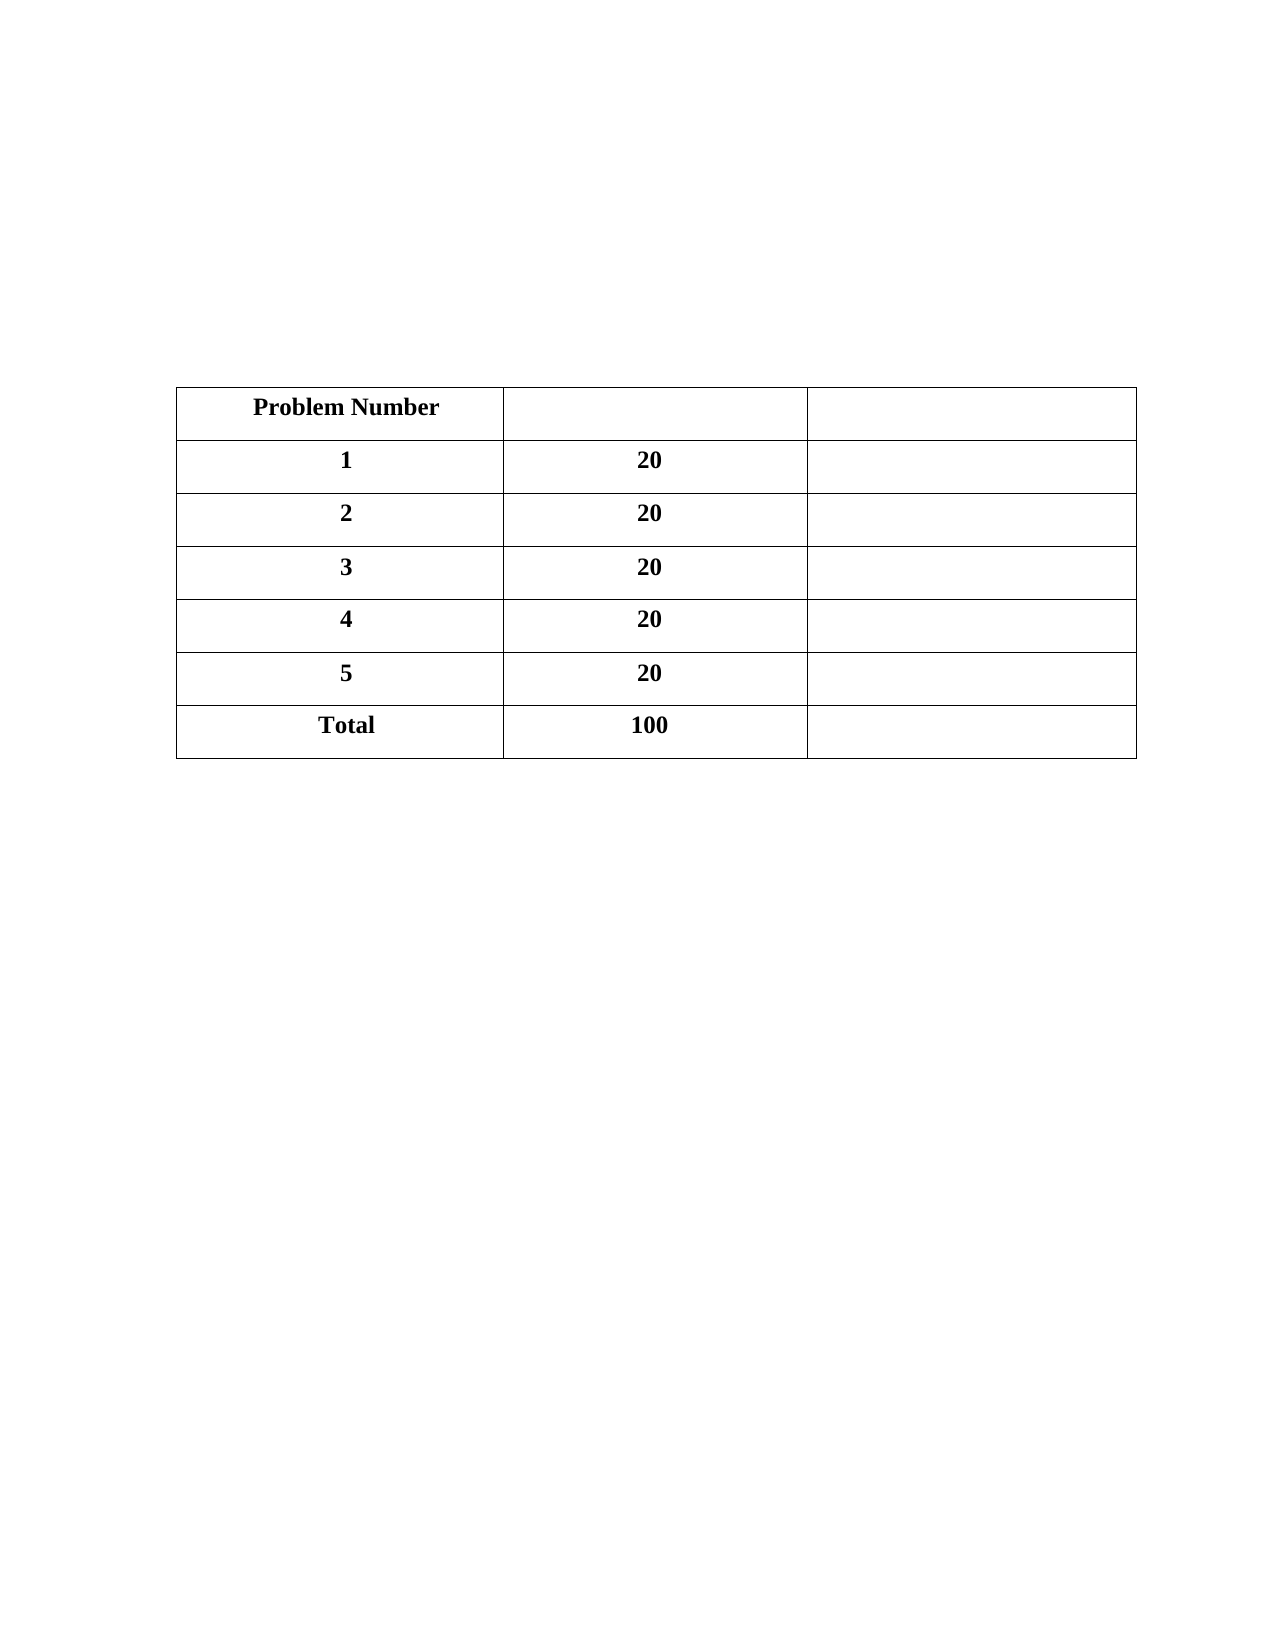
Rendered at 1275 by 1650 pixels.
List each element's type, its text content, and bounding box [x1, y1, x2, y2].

table_cell Total [177, 706, 503, 758]
table_cell 4 [177, 600, 503, 652]
table_cell [808, 600, 1136, 652]
table_cell 20 [504, 494, 807, 546]
table_cell 3 [177, 547, 503, 599]
table_cell 20 [504, 653, 807, 705]
table_cell 5 [177, 653, 503, 705]
table_cell [808, 706, 1136, 758]
table_cell [808, 441, 1136, 493]
table_header [504, 388, 807, 440]
table_cell [808, 547, 1136, 599]
table_cell 100 [504, 706, 807, 758]
table_cell 20 [504, 600, 807, 652]
table_header [808, 388, 1136, 440]
table_cell 20 [504, 547, 807, 599]
table_cell 1 [177, 441, 503, 493]
table_cell 20 [504, 441, 807, 493]
table_cell 2 [177, 494, 503, 546]
table_header Problem Number [177, 388, 503, 440]
table_cell [808, 494, 1136, 546]
table_cell [808, 653, 1136, 705]
